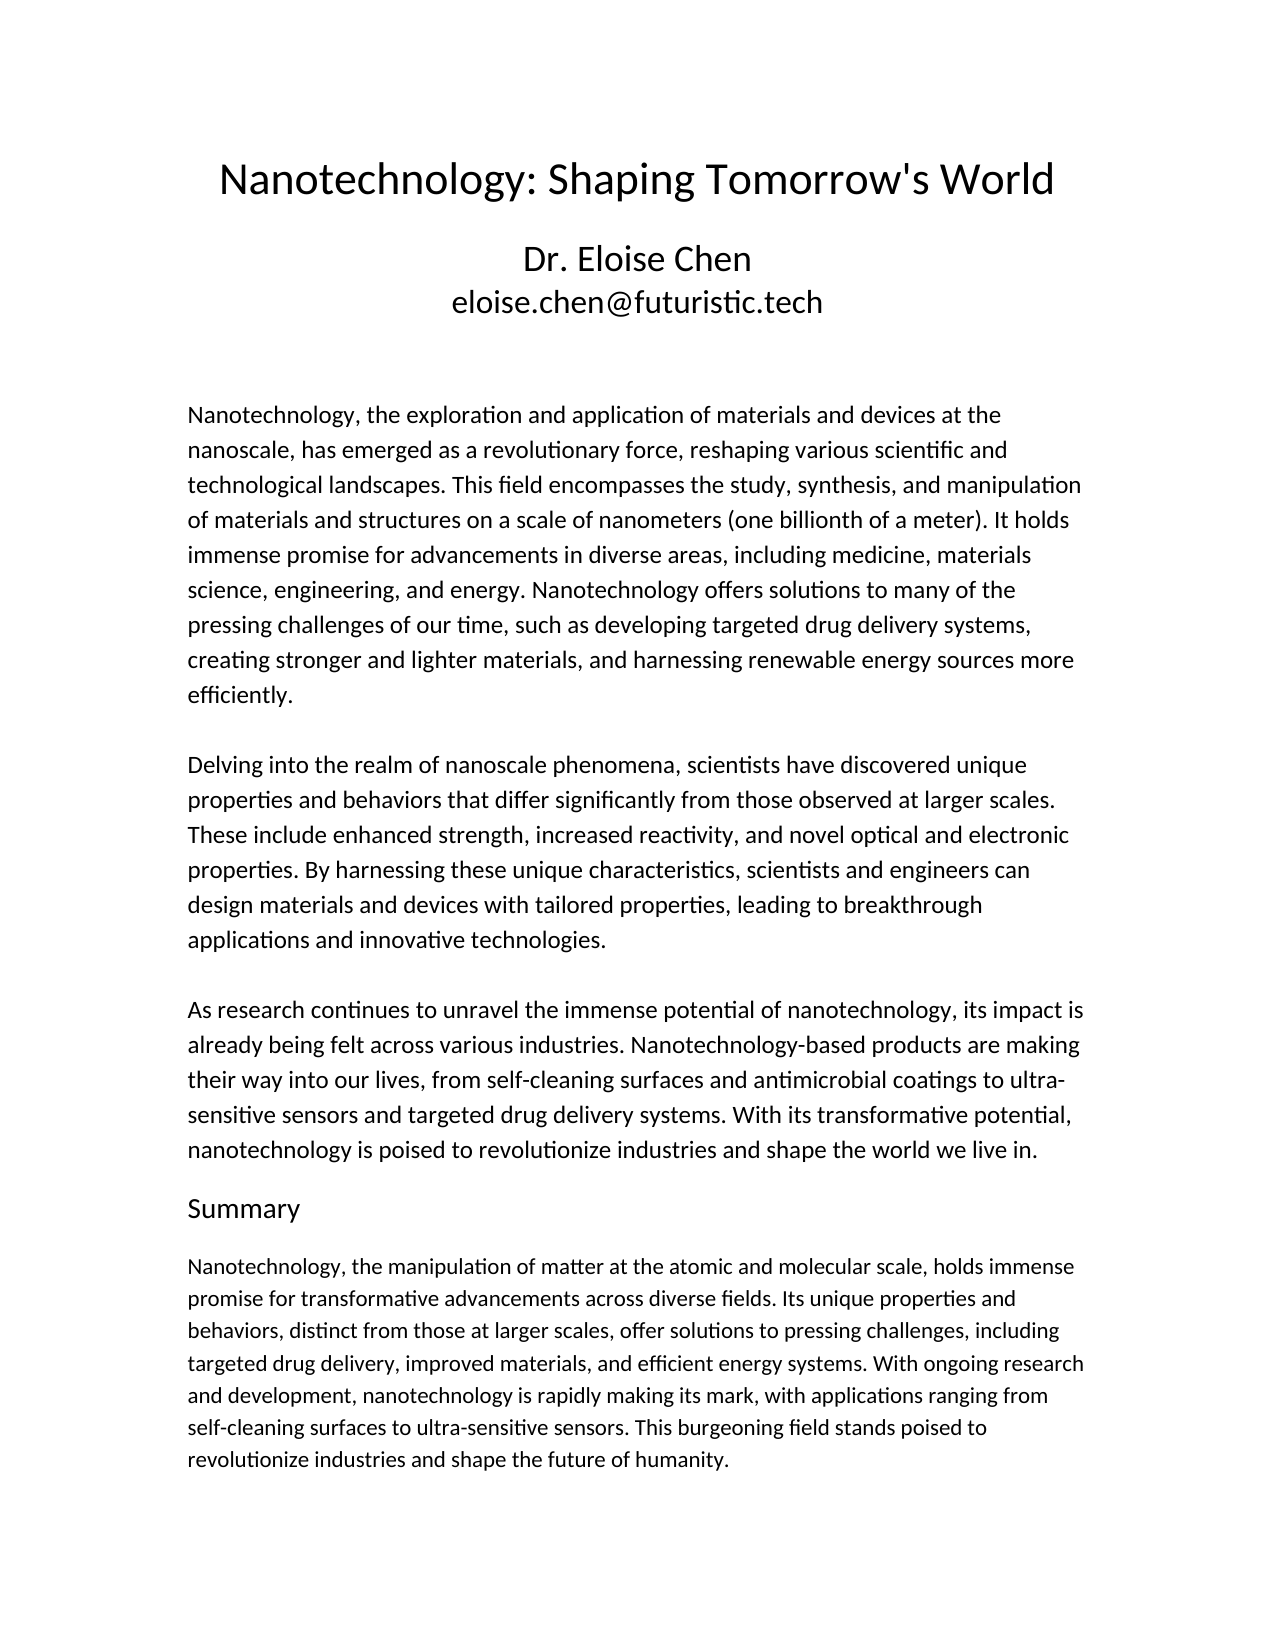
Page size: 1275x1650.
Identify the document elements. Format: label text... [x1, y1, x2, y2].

text eloise.chen@futuristic.tech [187, 281, 1087, 322]
text Nanotechnology, the manipulation of matter at the atomic and molecular scale, holds immense promise for transformative advancements across diverse fields. Its unique properties and behaviors, distinct from those at larger scales, offer solutions to pressing challenges, including targeted drug delivery, improved materials, and efficient energy systems. With ongoing research and development, nanotechnology is rapidly making its mark, with applications ranging from self-cleaning surfaces to ultra-sensitive sensors. This burgeoning field stands poised to revolutionize industries and shape the future of humanity. [187, 1252, 1087, 1473]
text Dr. Eloise Chen [187, 235, 1087, 281]
text Summary [187, 1190, 1087, 1226]
text Nanotechnology: Shaping Tomorrow's World [187, 150, 1087, 206]
text Nanotechnology, the exploration and application of materials and devices at the nanoscale, has emerged as a revolutionary force, reshaping various scientific and technological landscapes. This field encompasses the study, synthesis, and manipulation of materials and structures on a scale of nanometers (one billionth of a meter). It holds immense promise for advancements in diverse areas, including medicine, materials science, engineering, and energy. Nanotechnology offers solutions to many of the pressing challenges of our time, such as developing targeted drug delivery systems, creating stronger and lighter materials, and harnessing renewable energy sources more efficiently. Delving into the realm of nanoscale phenomena, scientists have discovered unique properties and behaviors that differ significantly from those observed at larger scales. These include enhanced strength, increased reactivity, and novel optical and electronic properties. By harnessing these unique characteristics, scientists and engineers can design materials and devices with tailored properties, leading to breakthrough applications and innovative technologies. As research continues to unravel the immense potential of nanotechnology, its impact is already being felt across various industries. Nanotechnology-based products are making their way into our lives, from self-cleaning surfaces and antimicrobial coatings to ultra-sensitive sensors and targeted drug delivery systems. With its transformative potential, nanotechnology is poised to revolutionize industries and shape the world we live in. [187, 399, 1087, 1165]
